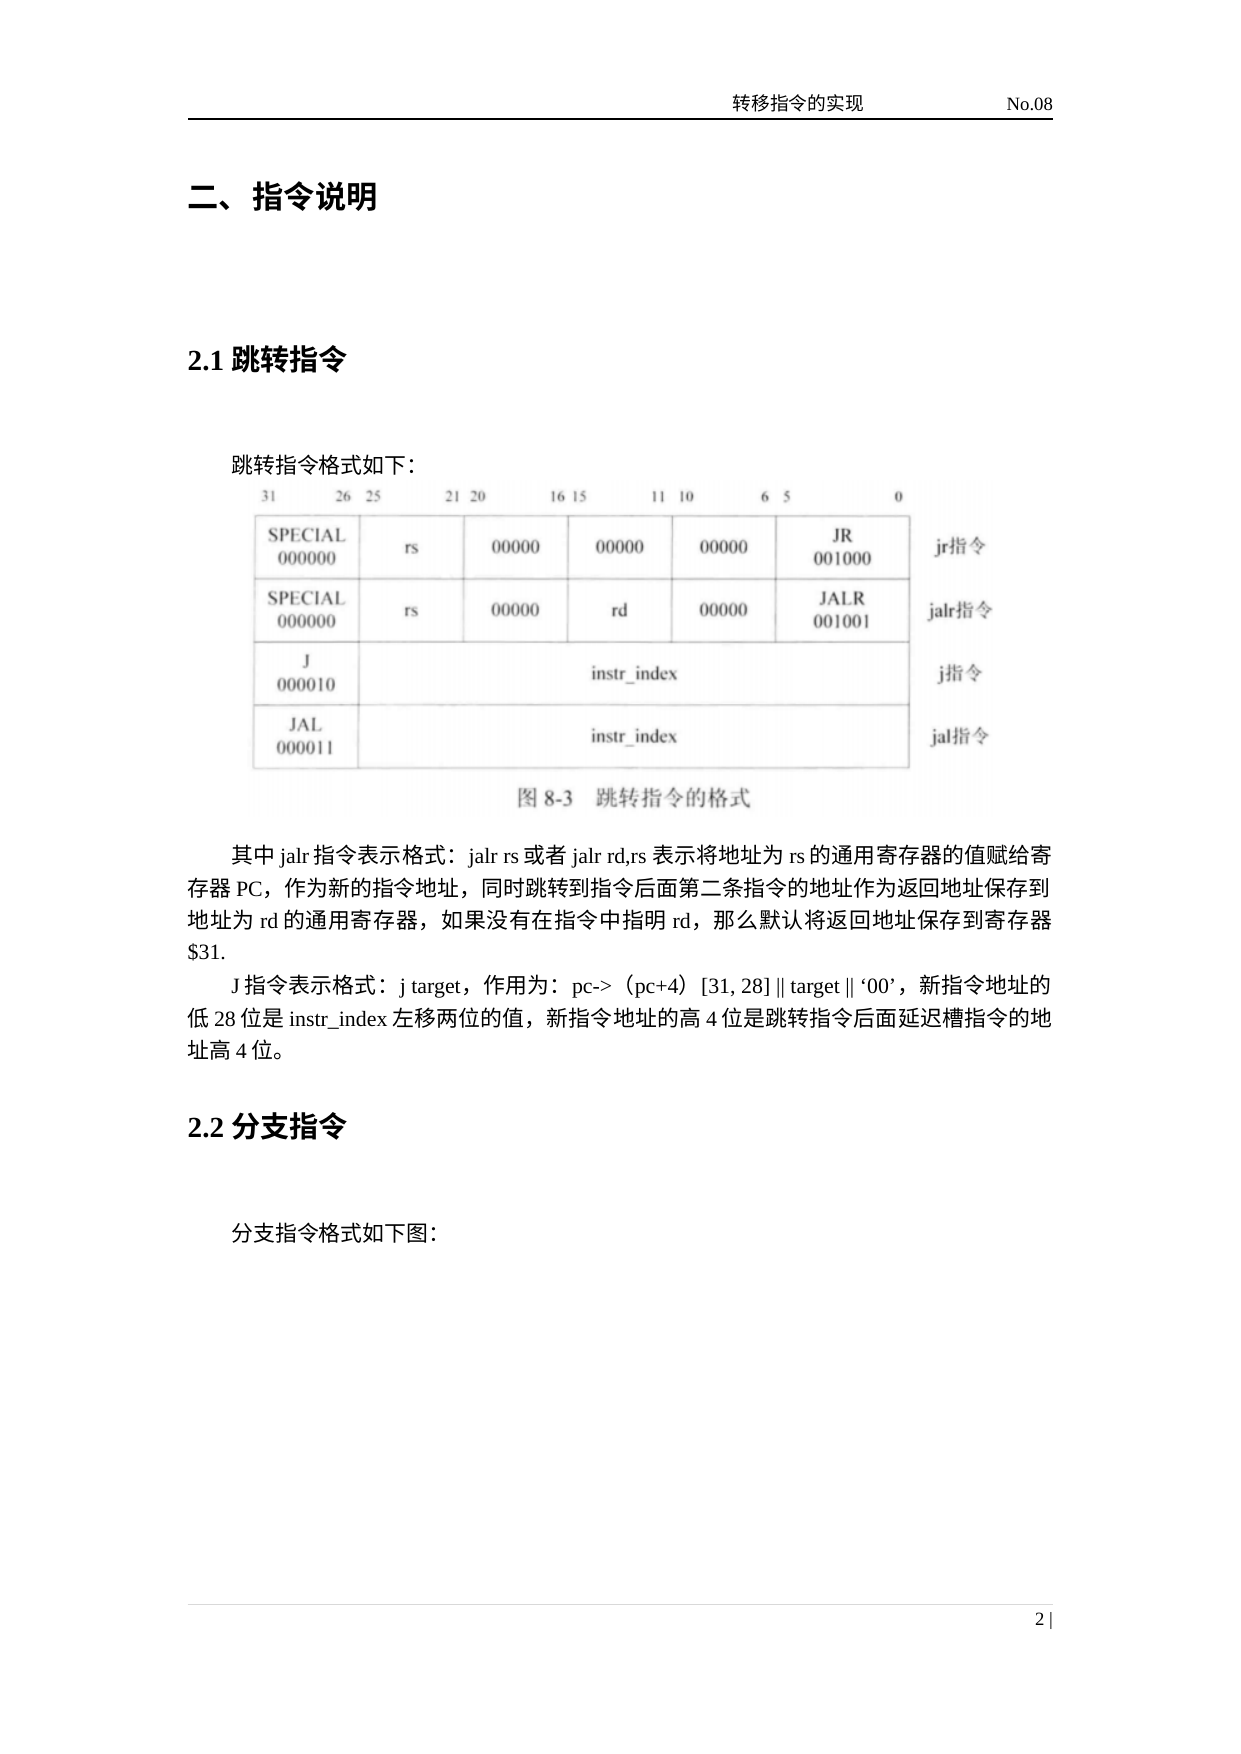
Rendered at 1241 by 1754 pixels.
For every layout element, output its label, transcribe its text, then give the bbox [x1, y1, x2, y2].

text 其中jalr指令表示格式：jalr rs或者jalr rd,rs 表示将地址为rs的通用寄存器的值赋给寄存器PC，作为新的指令地址，同时跳转到指令后面第二条指令的地址作为返回地址保存到地址为rd的通用寄存器，如果没有在指令中指明rd，那么默认将返回地址保存到寄存器$31. [187, 838, 1053, 968]
picture [247, 480, 994, 817]
text 分支指令格式如下图： [187, 1215, 1053, 1248]
subtitle 指令说明 [187, 162, 1053, 227]
subtitle 2.1 跳转指令 [187, 325, 1053, 390]
text J指令表示格式：j target，作用为：pc->（pc+4）[31, 28] || target || ‘00’，新指令地址的低28位是instr_index左移两位的值，新指令地址的高4位是跳转指令后面延迟槽指令的地址高4位。 [187, 968, 1053, 1065]
subtitle 2.2 分支指令 [187, 1092, 1053, 1157]
text 跳转指令格式如下： [187, 448, 1053, 480]
